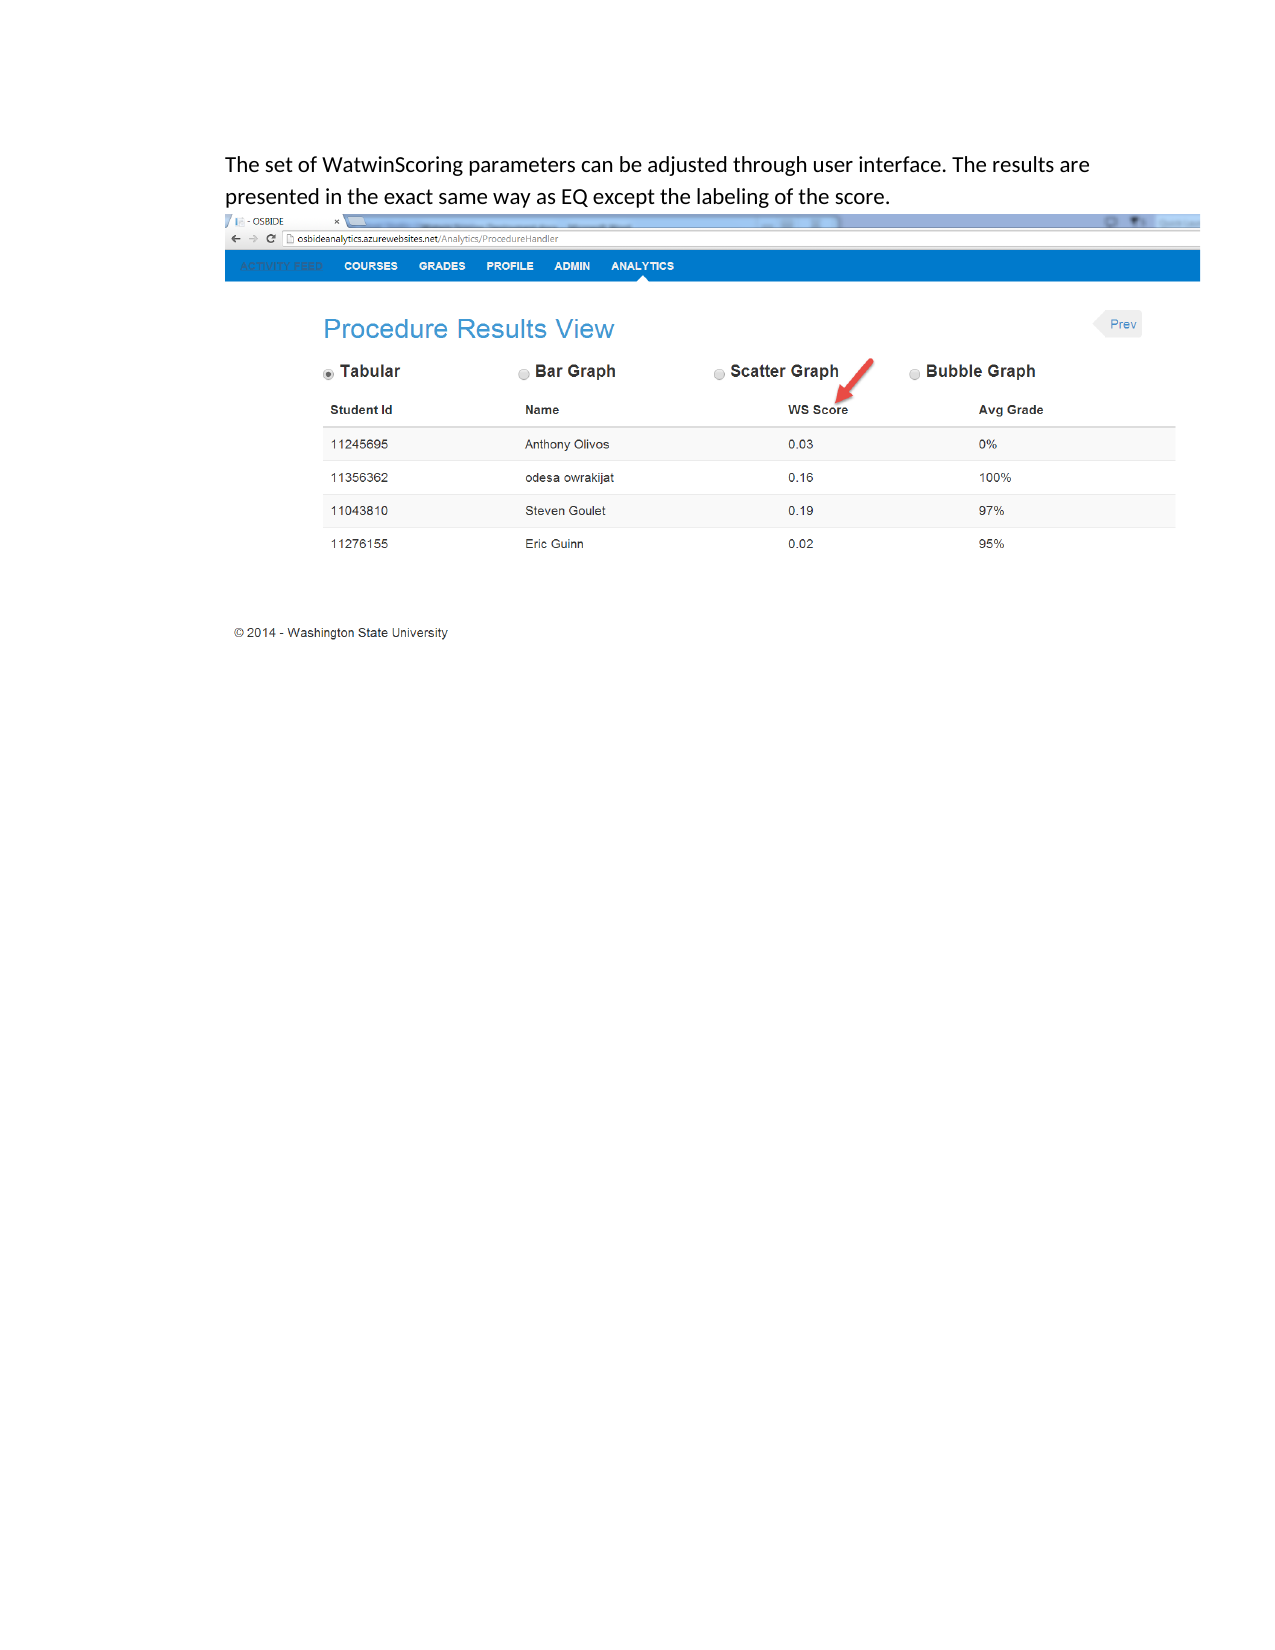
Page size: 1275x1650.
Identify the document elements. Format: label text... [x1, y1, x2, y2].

list The set of WatwinScoring parameters can be adjusted through user interface. The results are presented in the exact same way as EQ except the labeling of the score. [225, 150, 1125, 210]
picture [225, 214, 1200, 665]
